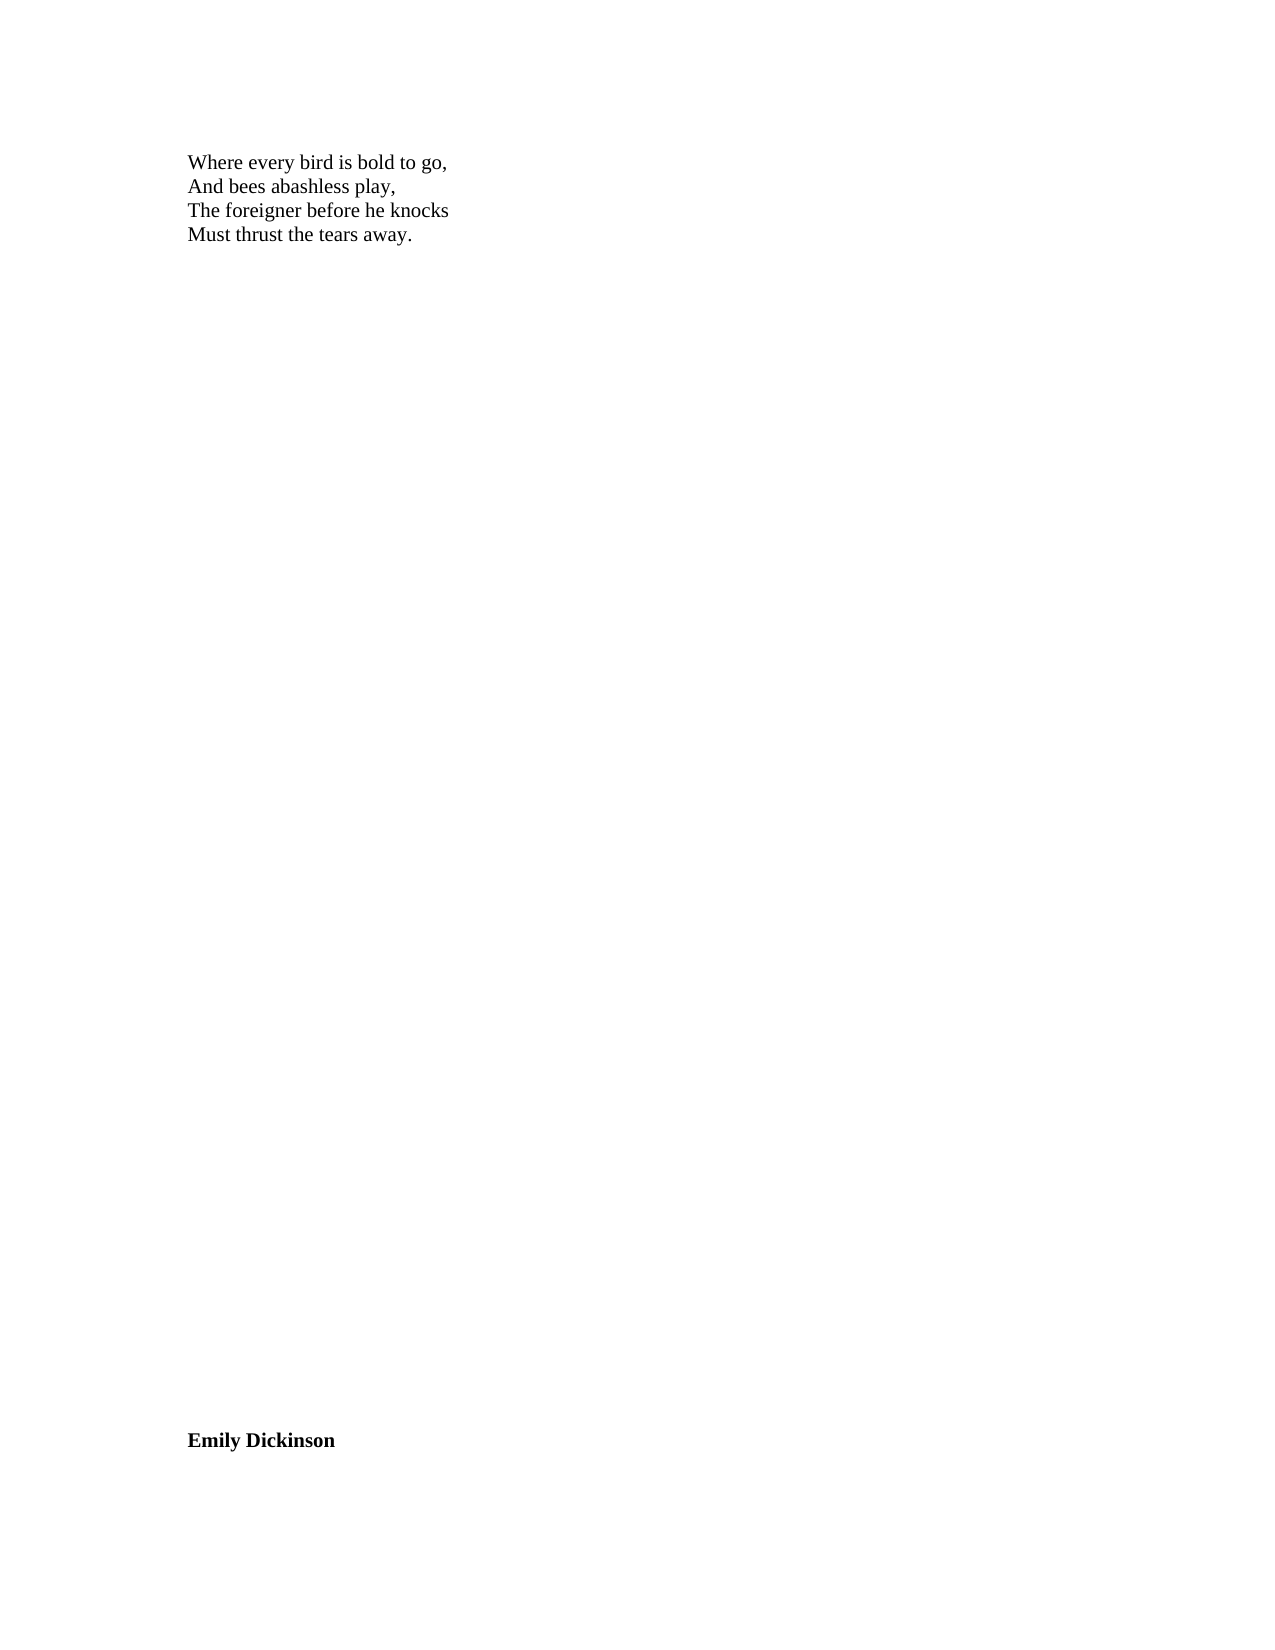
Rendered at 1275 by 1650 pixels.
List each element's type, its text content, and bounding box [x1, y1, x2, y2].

text Emily Dickinson [187, 1427, 1087, 1452]
text Where every bird is bold to go, And bees abashless play, The foreigner before he knocks Must thrust the tears away. [187, 150, 1087, 246]
